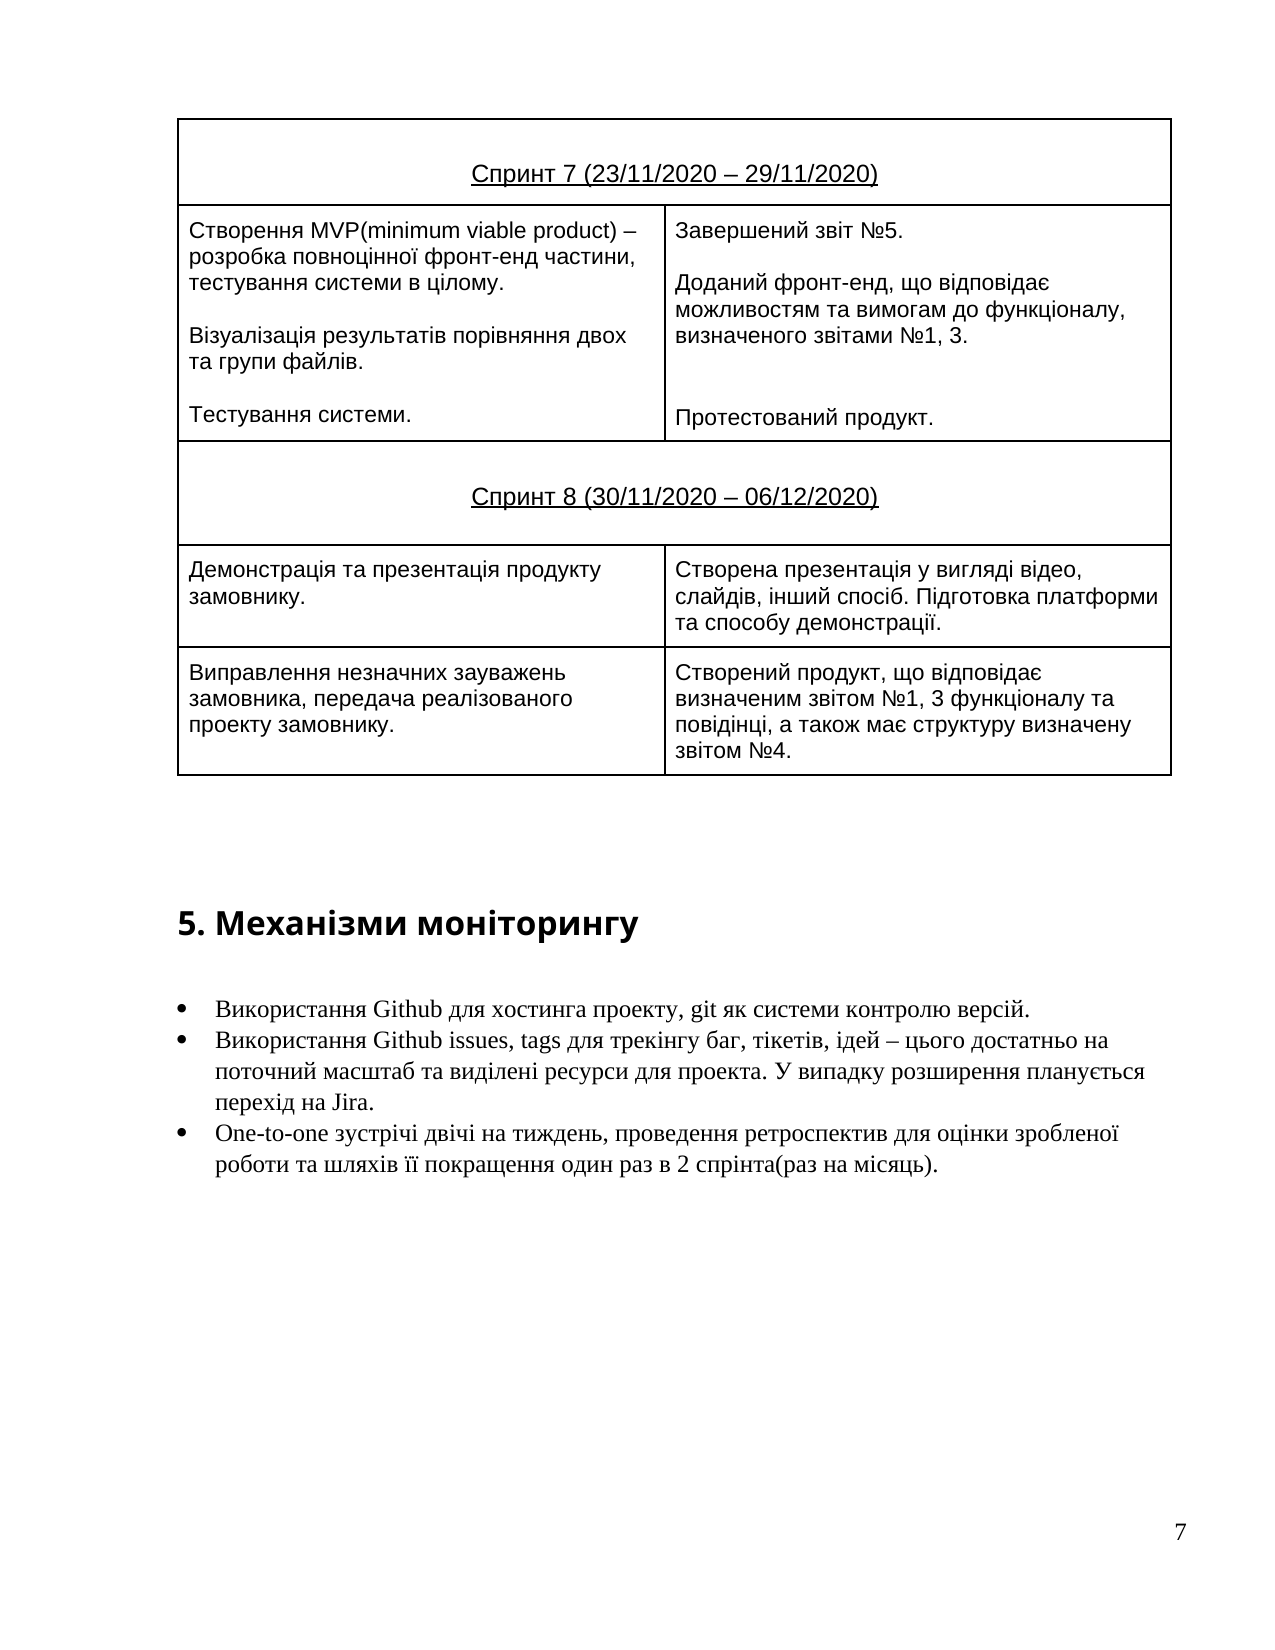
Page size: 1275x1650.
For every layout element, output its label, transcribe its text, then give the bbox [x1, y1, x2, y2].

table_cell Створена презентація у вигляді відео, слайдів, інший спосіб. Підготовка платформи та способу демонстрації. [666, 546, 1170, 646]
table_cell Створений продукт, що відповідає визначеним звітом №1, 3 функціоналу та повідінці, а також має структуру визначену звітом №4. [666, 648, 1170, 774]
list Використання Github issues, tags для трекінгу баг, тікетів, ідей – цього достатньо на поточний масштаб та виділені ресурси для проекта. У випадку розширення планується перехід на Jira. [177, 1025, 1186, 1116]
table_cell Створення MVP(minimum viable product) – розробка повноцінної фронт-енд частини, тестування системи в цілому. Візуалізація результатів порівняння двох та групи файлів. Тестування системи. [179, 206, 664, 440]
table_cell Виправлення незначних зауважень замовника, передача реалізованого проекту замовнику. [179, 648, 664, 774]
list Використання Github для хостинга проекту, git як системи контролю версій. [177, 994, 1186, 1022]
table_cell Демонстрація та презентація продукту замовнику. [179, 546, 664, 646]
table_cell Спринт 8 (30/11/2020 – 06/12/2020) [179, 442, 1170, 544]
list One-to-one зустрічі двічі на тиждень, проведення ретроспектив для оцінки зробленої роботи та шляхів її покращення один раз в 2 спрінта(раз на місяць). [177, 1118, 1186, 1178]
subtitle 5. Механізми моніторингу [177, 899, 1186, 945]
table_cell Спринт 7 (23/11/2020 – 29/11/2020) [179, 120, 1170, 204]
table_cell Завершений звіт №5. Доданий фронт-енд, що відповідає можливостям та вимогам до функціоналу, визначеного звітами №1, 3. Протестований продукт. [666, 206, 1170, 440]
